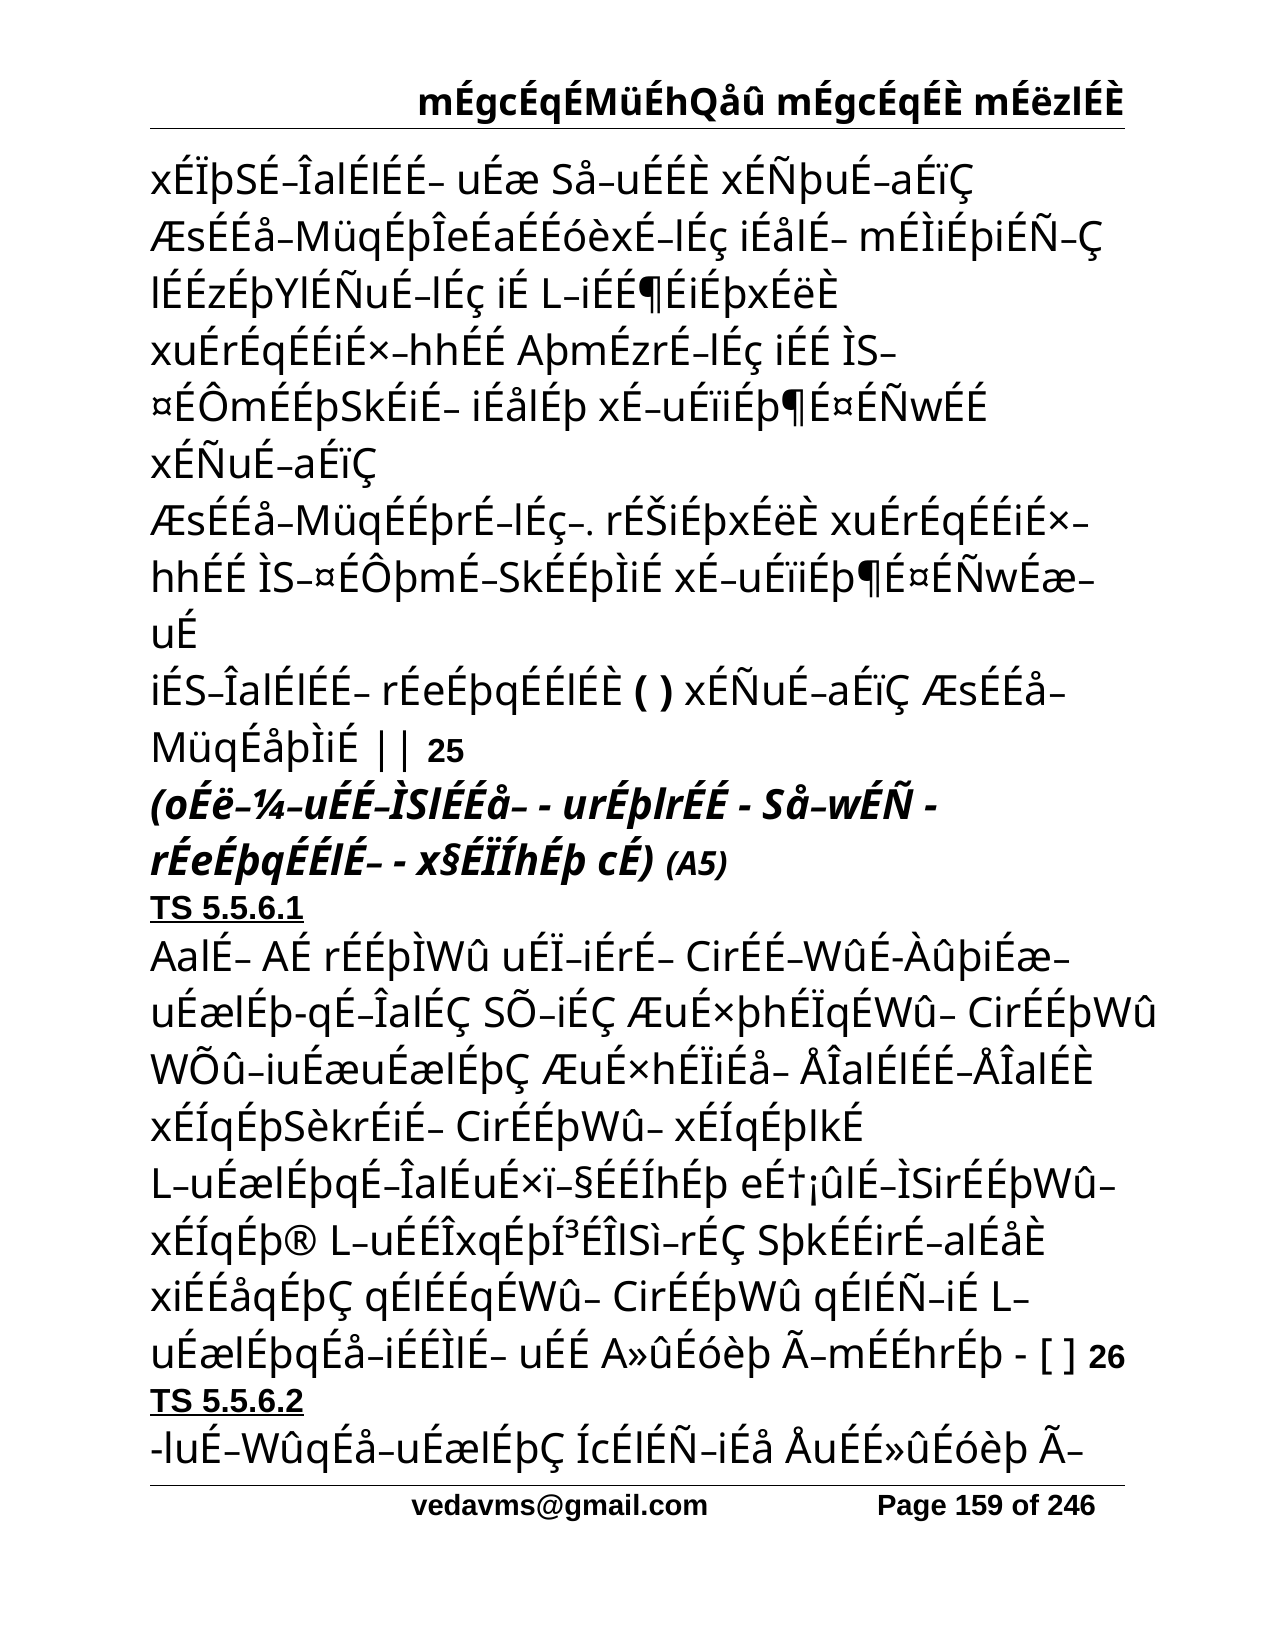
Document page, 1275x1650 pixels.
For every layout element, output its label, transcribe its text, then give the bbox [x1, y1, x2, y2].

text TS 5.5.6.2 [150, 1381, 1125, 1419]
text ÆsÉÉå–MüqÉÉþrÉ–lÉç–. rÉŠiÉþxÉëÈ xuÉrÉqÉÉiÉ×–hhÉÉ ÌS–¤ÉÔþmÉ–SkÉÉþÌiÉ xÉ–uÉïiÉþ¶É¤ÉÑwÉæ–uÉ [150, 491, 1125, 661]
text iÉS–ÎalÉlÉÉ– rÉeÉþqÉÉlÉÈ ( ) xÉÑuÉ–aÉïÇ ÆsÉÉå–MüqÉåþÌiÉ || 25 [150, 661, 1125, 774]
text (oÉë–¼–uÉÉ–ÌSlÉÉå– - urÉþlrÉÉ - Så–wÉÑ - rÉeÉþqÉÉlÉ– - x§ÉÏÍhÉþ cÉ) (A5) [150, 774, 1125, 888]
text TS 5.5.6.1 [150, 888, 1125, 926]
text xuÉrÉqÉÉiÉ×–hhÉÉ AþmÉzrÉ–lÉç iÉÉ ÌS–¤ÉÔmÉÉþSkÉiÉ– iÉålÉþ xÉ–uÉïiÉþ¶É¤ÉÑwÉÉ xÉÑuÉ–aÉïÇ [150, 320, 1125, 491]
text WÕû–iuÉæuÉælÉþÇ ÆuÉ×hÉÏiÉå– ÅÎalÉlÉÉ–ÅÎalÉÈ xÉÍqÉþSèkrÉiÉ– CirÉÉþWû– xÉÍqÉþlkÉ [150, 1040, 1181, 1153]
text AalÉ– AÉ rÉÉþÌWû uÉÏ–iÉrÉ– CirÉÉ–WûÉ-ÀûþiÉæ–uÉælÉþ-qÉ–ÎalÉÇ SÕ–iÉÇ ÆuÉ×þhÉÏqÉWû– CirÉÉþWû [150, 926, 1181, 1040]
text iuÉÉ– iÉrÉÉþ Så–uÉiÉþrÉÉ ÅÌ…¡ûU–xuÉSè kÉëÑ–uÉÉ xÉÏþSÉ–ÎalÉlÉÉ– uÉæ Så–uÉÉÈ xÉÑþuÉ–aÉïÇ [150, 150, 1125, 207]
text -luÉ–WûqÉå–uÉælÉþÇ ÍcÉlÉÑ–iÉå ÅuÉÉ»ûÉóèþ Ã–mÉÉÍhÉþ ÂlkÉå oÉë¼uÉÉ–ÌSlÉÉåþ uÉSÎliÉ– [150, 1419, 1125, 1476]
text ÆsÉÉå–MüqÉþÎeÉaÉÉóèxÉ–lÉç iÉålÉ– mÉÌiÉþiÉÑ–Ç lÉÉzÉþYlÉÑuÉ–lÉç iÉ L–iÉÉ¶ÉiÉþxÉëÈ [150, 207, 1125, 320]
